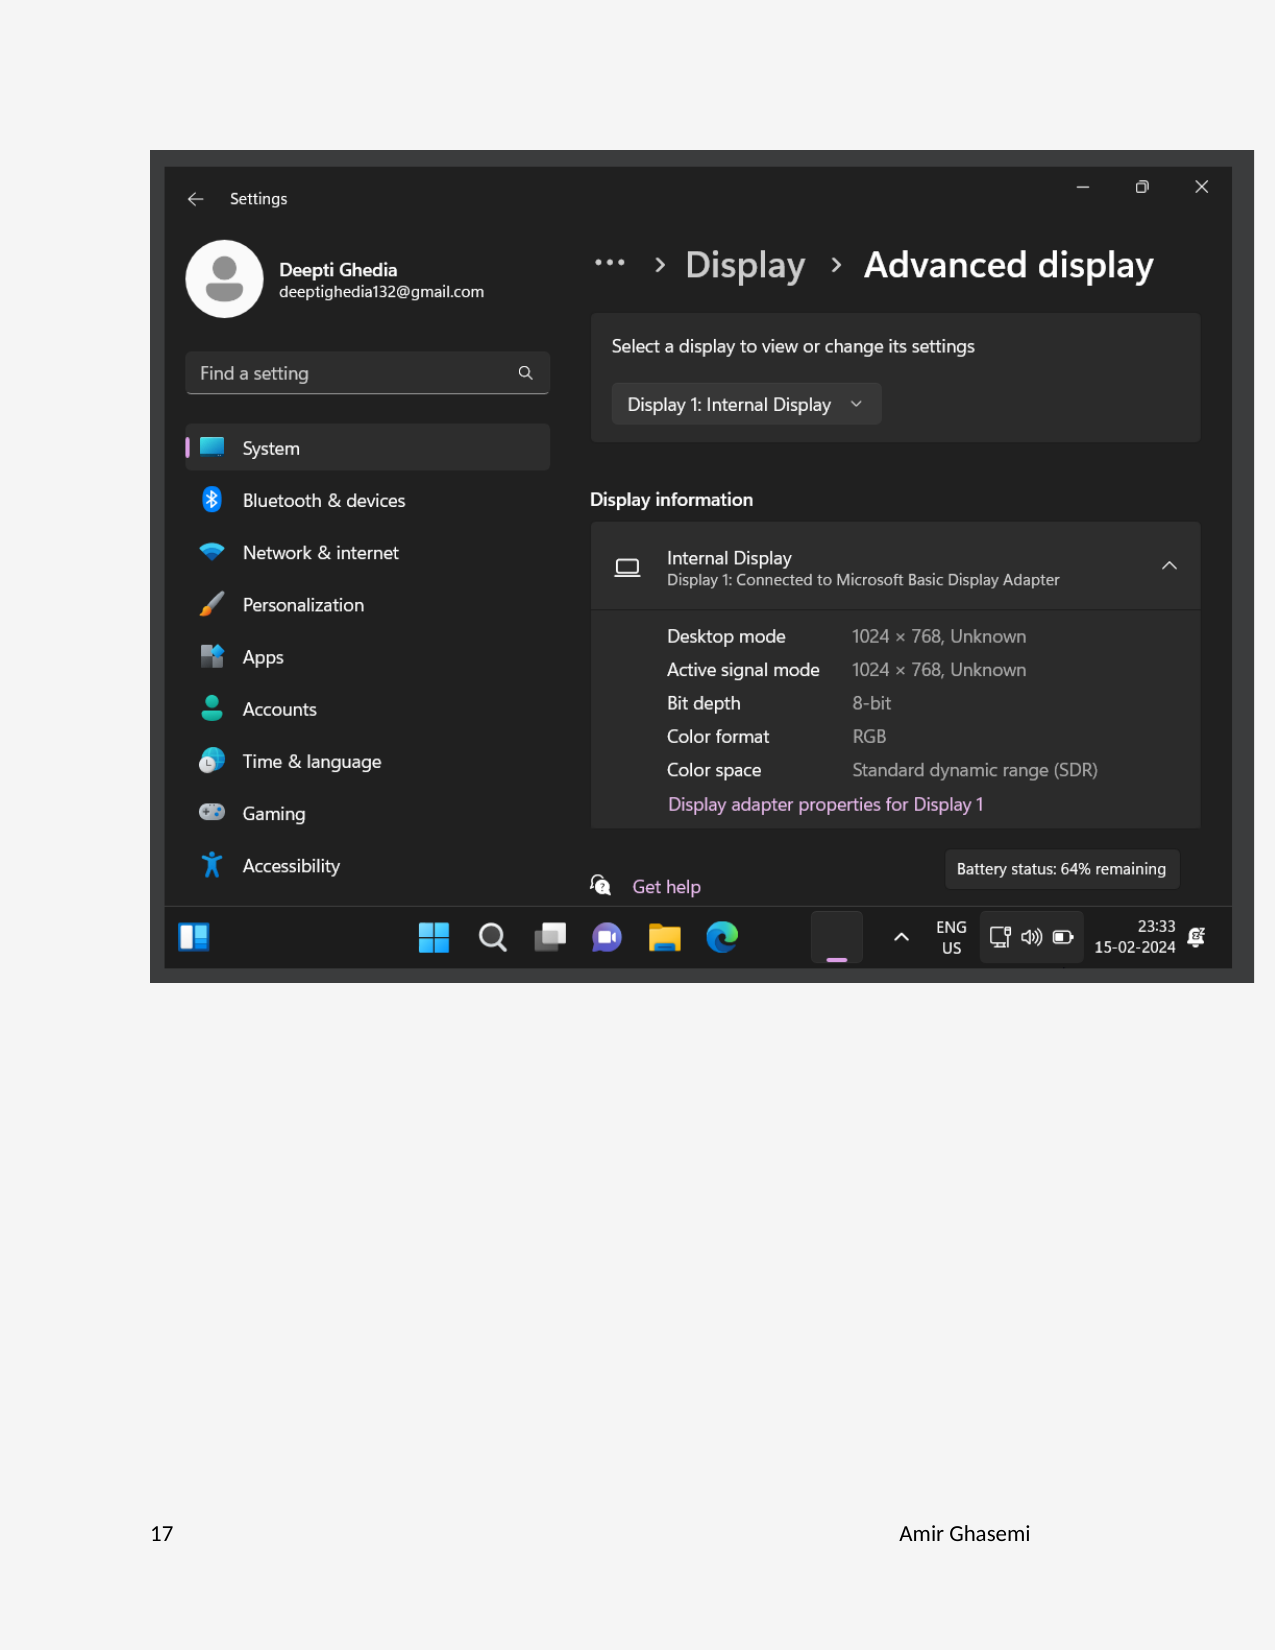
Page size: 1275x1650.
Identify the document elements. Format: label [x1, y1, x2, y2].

picture [150, 150, 1255, 983]
